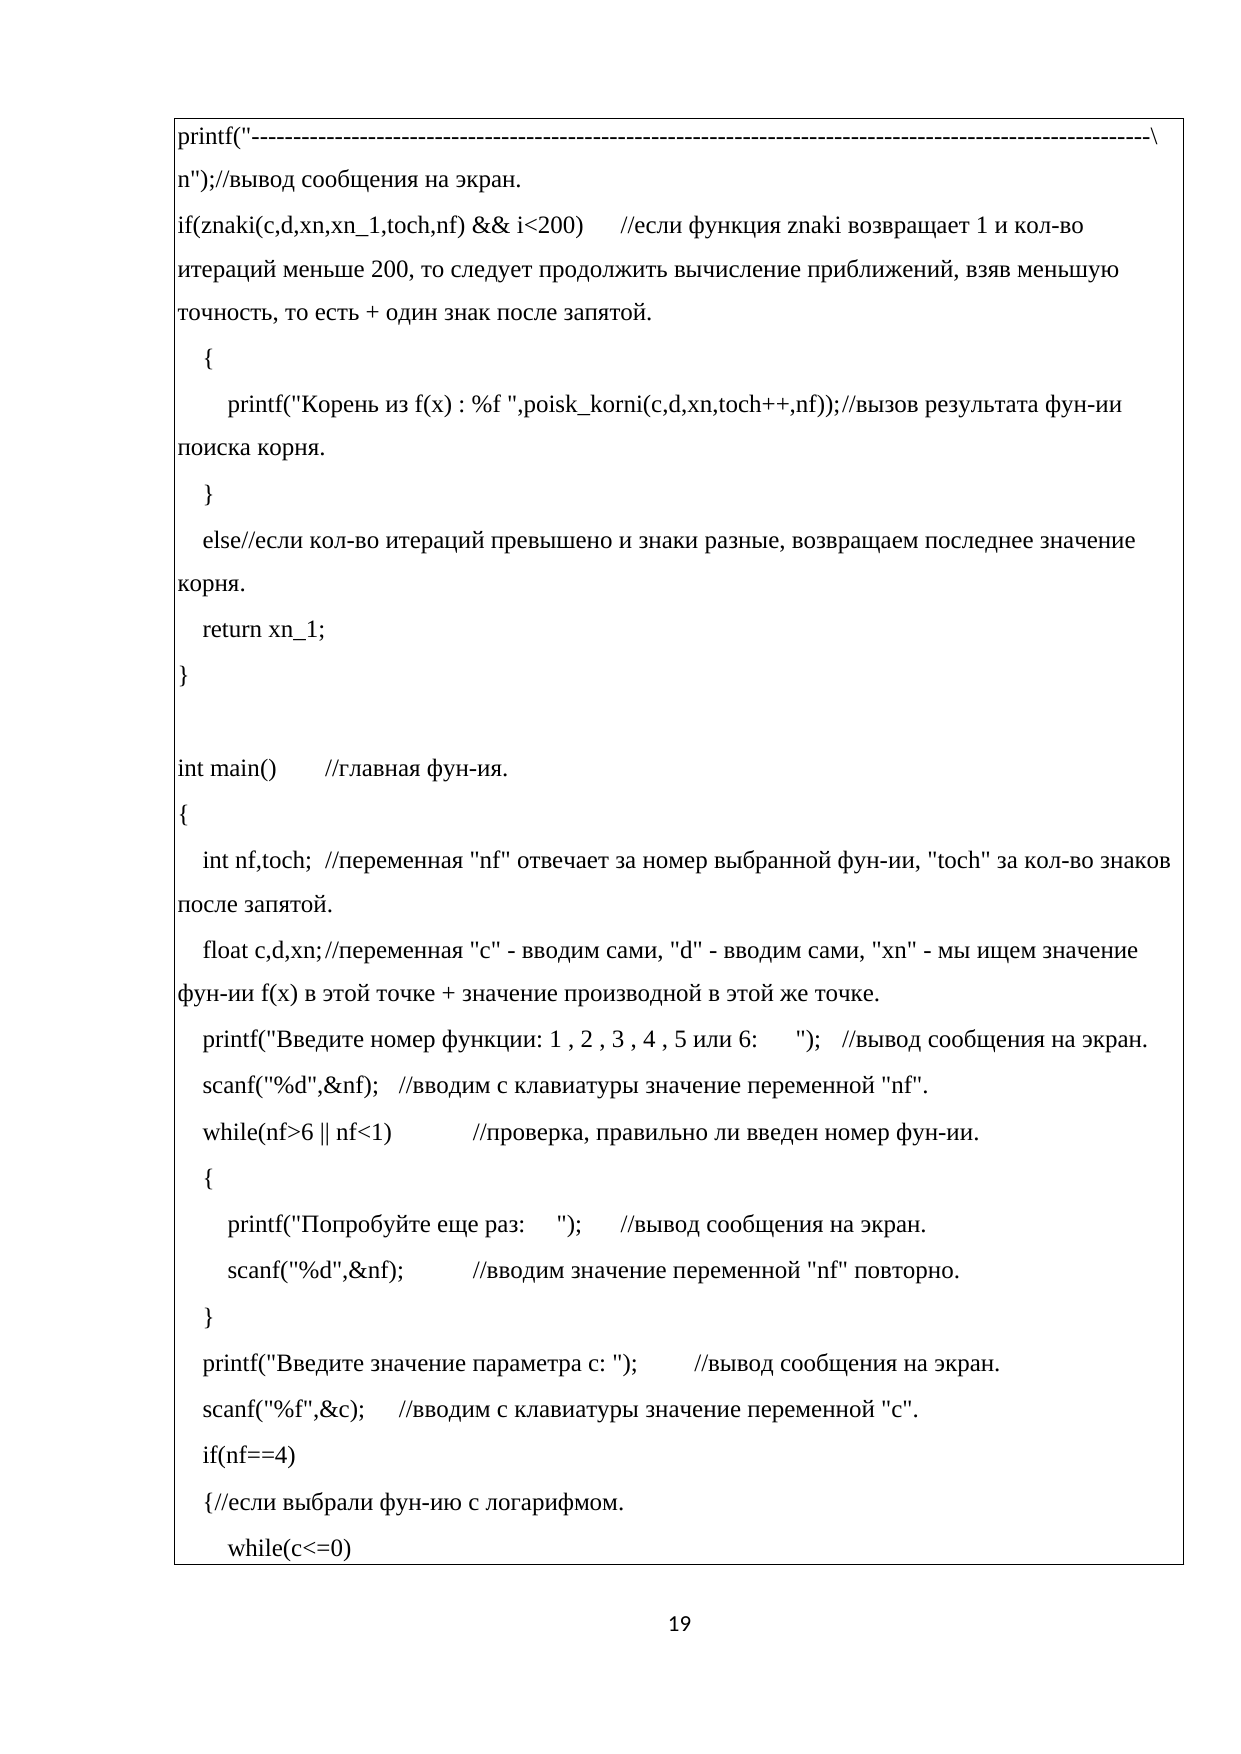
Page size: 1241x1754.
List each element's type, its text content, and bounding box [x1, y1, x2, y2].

text scanf("%f",&c); //вводим с клавиатуры значение переменной "c". [175, 1391, 1183, 1423]
text scanf("%d",&nf); //вводим значение переменной "nf" повторно. [175, 1252, 1183, 1284]
text { //если выбрали фун-ию с логарифмом. [175, 1484, 1183, 1516]
text while(nf>6 || nf<1) //проверка, правильно ли введен номер фун-ии. [175, 1114, 1183, 1146]
text { [175, 1160, 1183, 1192]
text } [175, 476, 1183, 507]
text while(c<=0) [175, 1530, 1183, 1564]
text printf("Попробуйте еще раз: "); //вывод сообщения на экран. [175, 1206, 1183, 1238]
text } [175, 1299, 1183, 1331]
text printf("Введите номер функции: 1 , 2 , 3 , 4 , 5 или 6: "); //вывод сообщения на экран. [175, 1021, 1183, 1053]
text if(nf==4) [175, 1437, 1183, 1469]
text float c,d,xn; //переменная "c" - вводим сами, "d" - вводим сами, "xn" - мы ищем значение фун-ии f(x) в этой точке + значение производной в этой же точке. [175, 932, 1183, 1007]
text printf("------------------------------------------------------------------------------------------------------------\n"); //вывод сообщения на экран. [175, 119, 1183, 193]
text } [175, 657, 1183, 689]
text scanf("%d",&nf); //вводим с клавиатуры значение переменной "nf". [175, 1067, 1183, 1099]
text { [175, 340, 1183, 372]
text int main() //главная фун-ия. [175, 750, 1183, 782]
text printf("Введите значение параметра c: "); //вывод сообщения на экран. [175, 1345, 1183, 1377]
text else //если кол-во итераций превышено и знаки разные, возвращаем последнее значение корня. [175, 522, 1183, 597]
text { [175, 796, 1183, 828]
text return xn_1; [175, 611, 1183, 643]
text if(znaki(c,d,xn,xn_1,toch,nf) && i<200) //если функция znaki возвращает 1 и кол-во итераций меньше 200, то следует продолжить вычисление приближений, взяв меньшую точность, то есть + один знак после запятой. [175, 207, 1183, 326]
text printf("Корень из f(x) : %f ",poisk_korni(c,d,xn,toch++,nf)); //вызов результата фун-ии поиска корня. [175, 386, 1183, 461]
text int nf,toch; //переменная "nf" отвечает за номер выбранной фун-ии, "toch" за кол-во знаков после запятой. [175, 842, 1183, 917]
